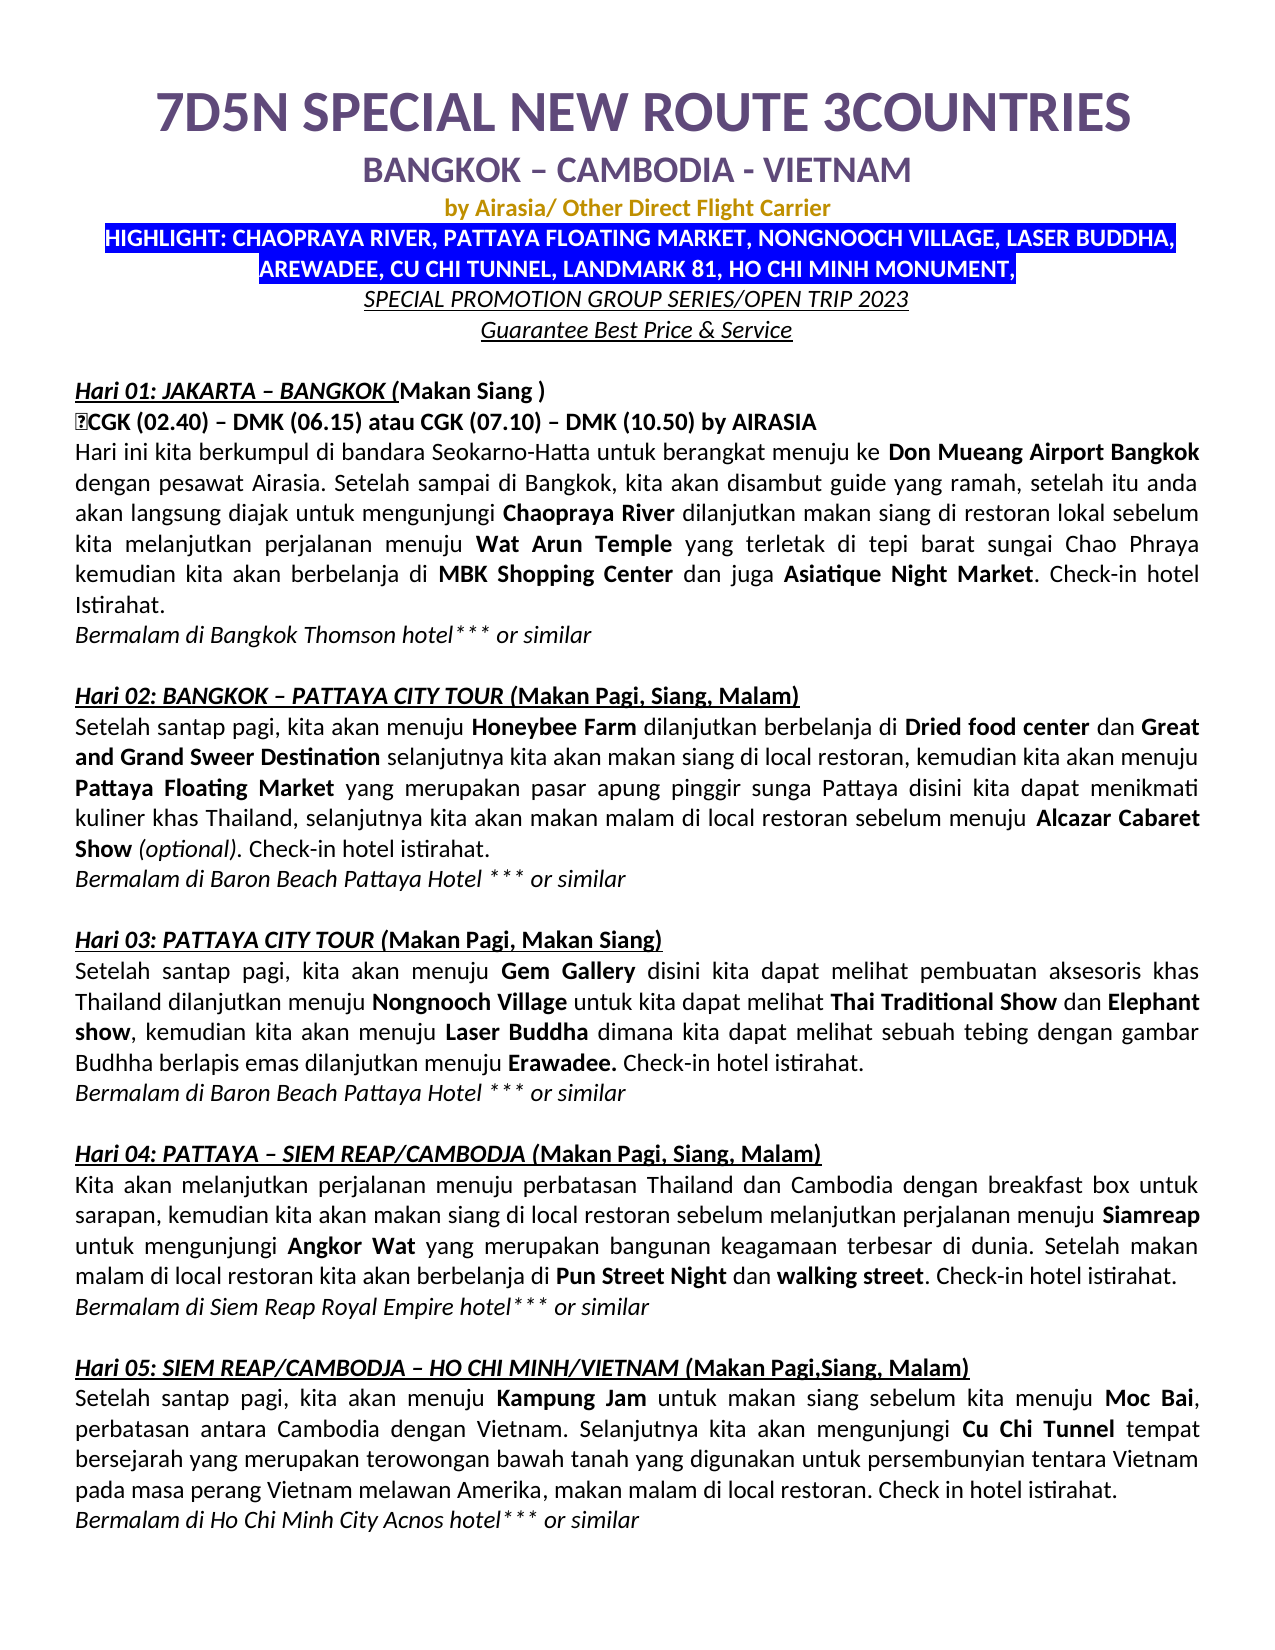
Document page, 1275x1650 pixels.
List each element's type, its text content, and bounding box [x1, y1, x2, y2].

text 7D5N SPECIAL NEW ROUTE 3COUNTRIES [75, 75, 1200, 146]
text BANGKOK – CAMBODIA - VIETNAM [75, 146, 1200, 192]
text by Airasia/ Other Direct Flight Carrier [75, 192, 1200, 223]
text Hari 01: JAKARTA – BANGKOK (Makan Siang ) [75, 375, 1200, 406]
text Bermalam di Bangkok Thomson hotel*** or similar [75, 619, 1200, 650]
text Hari 05: SIEM REAP/CAMBODJA – HO CHI MINH/VIETNAM (Makan Pagi,Siang, Malam) [75, 1352, 1200, 1382]
text Bermalam di Siem Reap Royal Empire hotel*** or similar [75, 1291, 1200, 1321]
text Bermalam di Ho Chi Minh City Acnos hotel*** or similar [75, 1504, 1200, 1535]
text HIGHLIGHT: CHAOPRAYA RIVER, PATTAYA FLOATING MARKET, NONGNOOCH VILLAGE, LASER BUDDHA, AREWADEE, CU CHI TUNNEL, LANDMARK 81, HO CHI MINH MONUMENT, [75, 223, 259, 284]
text Bermalam di Baron Beach Pattaya Hotel *** or similar [75, 863, 1200, 894]
text Setelah santap pagi, kita akan menuju Kampung Jam untuk makan siang sebelum kita menuju Moc Bai, perbatasan antara Cambodia dengan Vietnam. Selanjutnya kita akan mengunjungi Cu Chi Tunnel tempat bersejarah yang merupakan terowongan bawah tanah yang digunakan untuk persembunyian tentara Vietnam pada masa perang Vietnam melawan Amerika, makan malam di local restoran. Check in hotel istirahat. [75, 1382, 1200, 1504]
text Setelah santap pagi, kita akan menuju Honeybee Farm dilanjutkan berbelanja di Dried food center dan Great and Grand Sweer Destination selanjutnya kita akan makan siang di local restoran, kemudian kita akan menuju Pattaya Floating Market yang merupakan pasar apung pinggir sunga Pattaya disini kita dapat menikmati kuliner khas Thailand, selanjutnya kita akan makan malam di local restoran sebelum menuju Alcazar Cabaret Show (optional). Check-in hotel istirahat. [75, 711, 1200, 863]
text Hari ini kita berkumpul di bandara Seokarno-Hatta untuk berangkat menuju ke Don Mueang Airport Bangkok dengan pesawat Airasia. Setelah sampai di Bangkok, kita akan disambut guide yang ramah, setelah itu anda akan langsung diajak untuk mengunjungi Chaopraya River dilanjutkan makan siang di restoran lokal sebelum kita melanjutkan perjalanan menuju Wat Arun Temple yang terletak di tepi barat sungai Chao Phraya kemudian kita akan berbelanja di MBK Shopping Center dan juga Asiatique Night Market. Check-in hotel Istirahat. [75, 436, 1200, 619]
text Hari 04: PATTAYA – SIEM REAP/CAMBODJA (Makan Pagi, Siang, Malam) [75, 1138, 1200, 1169]
text HIGHLIGHT: CHAOPRAYA RIVER, PATTAYA FLOATING MARKET, NONGNOOCH VILLAGE, LASER BUDDHA, AREWADEE, CU CHI TUNNEL, LANDMARK 81, HO CHI MINH MONUMENT, [1016, 223, 1200, 284]
text Guarantee Best Price & Service [75, 314, 1200, 345]
text Hari 03: PATTAYA CITY TOUR (Makan Pagi, Makan Siang) [75, 924, 1200, 955]
text SPECIAL PROMOTION GROUP SERIES/OPEN TRIP 2023 [75, 284, 1200, 314]
text Kita akan melanjutkan perjalanan menuju perbatasan Thailand dan Cambodia dengan breakfast box untuk sarapan, kemudian kita akan makan siang di local restoran sebelum melanjutkan perjalanan menuju Siamreap untuk mengunjungi Angkor Wat yang merupakan bangunan keagamaan terbesar di dunia. Setelah makan malam di local restoran kita akan berbelanja di Pun Street Night dan walking street. Check-in hotel istirahat. [75, 1169, 1200, 1291]
text Hari 02: BANGKOK – PATTAYA CITY TOUR (Makan Pagi, Siang, Malam) [75, 680, 1200, 711]
text Setelah santap pagi, kita akan menuju Gem Gallery disini kita dapat melihat pembuatan aksesoris khas Thailand dilanjutkan menuju Nongnooch Village untuk kita dapat melihat Thai Traditional Show dan Elephant show, kemudian kita akan menuju Laser Buddha dimana kita dapat melihat sebuah tebing dengan gambar Budhha berlapis emas dilanjutkan menuju Erawadee. Check-in hotel istirahat. [75, 955, 1200, 1077]
text CGK (02.40) – DMK (06.15) atau CGK (07.10) – DMK (10.50) by AIRASIA [75, 406, 1200, 436]
text Bermalam di Baron Beach Pattaya Hotel *** or similar [75, 1077, 1200, 1108]
